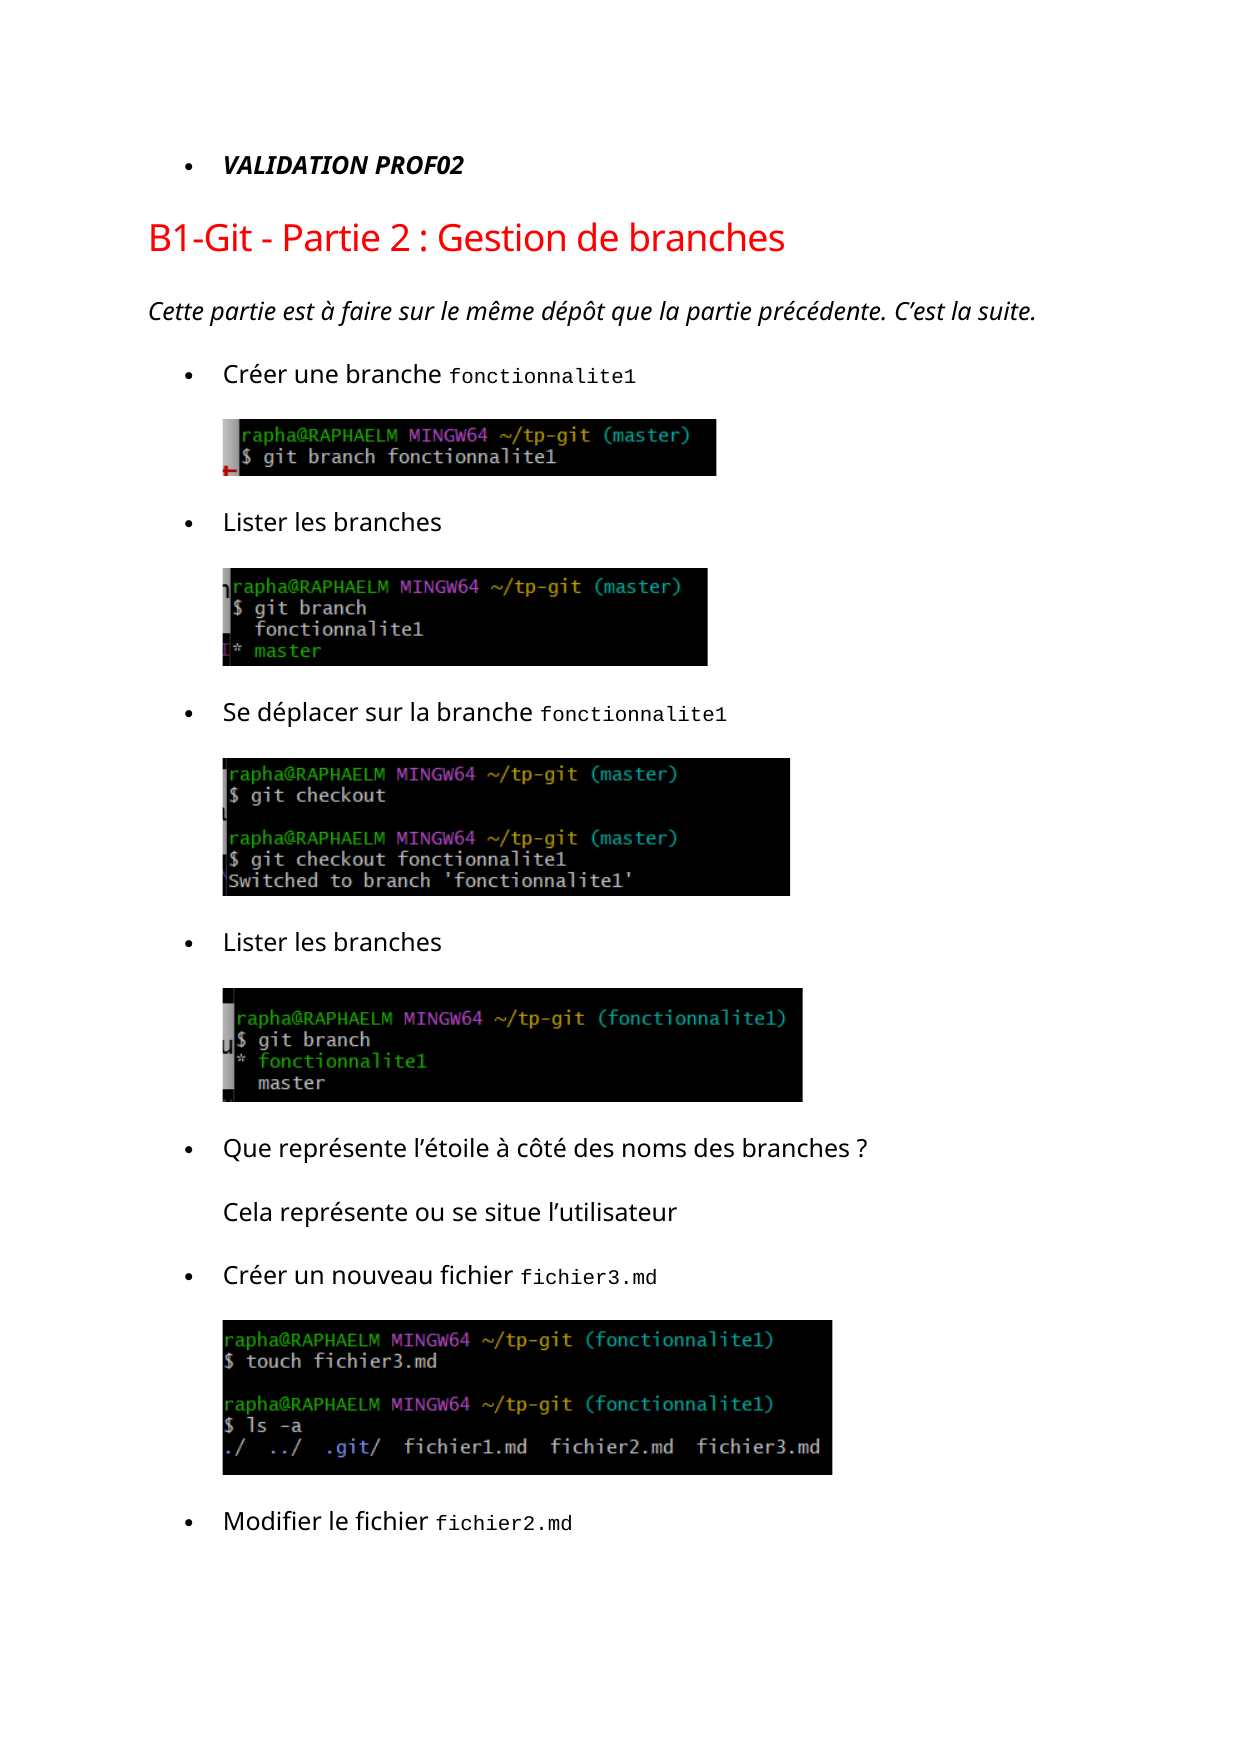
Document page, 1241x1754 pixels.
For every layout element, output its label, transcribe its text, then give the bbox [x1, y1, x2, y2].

picture [222, 758, 791, 896]
list Lister les branches [185, 505, 1093, 539]
picture [222, 419, 717, 476]
list Que représente l’étoile à côté des noms des branches ? [185, 1131, 1093, 1165]
picture [222, 988, 803, 1102]
text Cela représente ou se situe l’utilisateur [223, 1194, 1093, 1228]
text Cette partie est à faire sur le même dépôt que la partie précédente. C’est la suite. [148, 293, 1093, 327]
list Lister les branches [185, 925, 1093, 959]
list Modifier le fichier fichier2.md [185, 1503, 1093, 1538]
list Créer un nouveau fichier fichier3.md [185, 1257, 1093, 1291]
text B1-Git - Partie 2 : Gestion de branches [148, 211, 1093, 262]
list VALIDATION PROF02 [185, 148, 1093, 182]
picture [222, 568, 708, 666]
picture [222, 1320, 833, 1475]
list Créer une branche fonctionnalite1 [185, 356, 1093, 390]
list Se déplacer sur la branche fonctionnalite1 [185, 695, 1093, 729]
